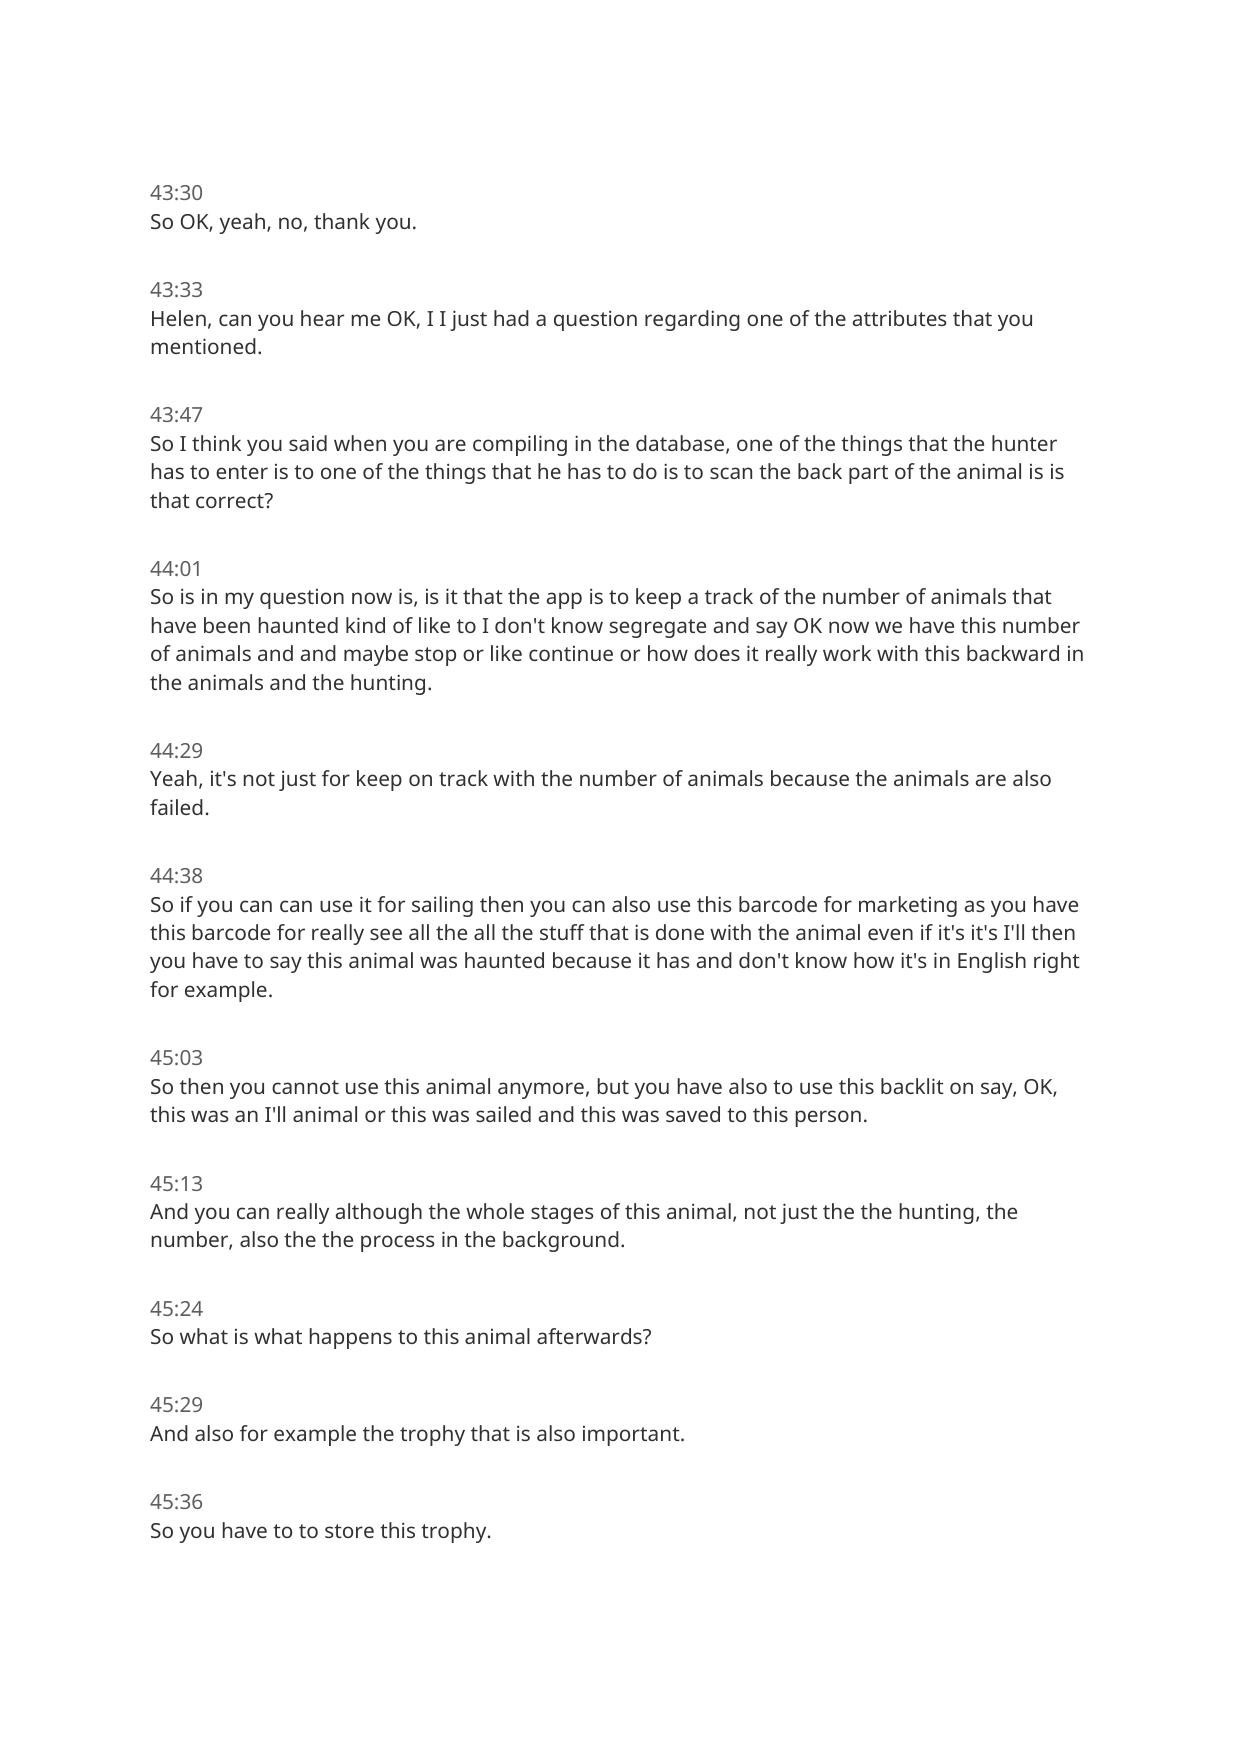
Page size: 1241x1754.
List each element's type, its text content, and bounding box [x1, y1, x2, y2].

text 44:29 Yeah, it's not just for keep on track with the number of animals because the animals are also failed. [150, 708, 1090, 821]
text 45:03 So then you cannot use this animal anymore, but you have also to use this backlit on say, OK, this was an I'll animal or this was sailed and this was saved to this person. [150, 1015, 1090, 1129]
text 45:36 So you have to to store this trophy. [150, 1459, 1090, 1544]
text 45:29 And also for example the trophy that is also important. [150, 1362, 1090, 1447]
text 43:47 So I think you said when you are compiling in the database, one of the things that the hunter has to enter is to one of the things that he has to do is to scan the back part of the animal is is that correct? [150, 372, 1090, 514]
text 44:38 So if you can can use it for sailing then you can also use this barcode for marketing as you have this barcode for really see all the all the stuff that is done with the animal even if it's it's I'll then you have to say this animal was haunted because it has and don't know how it's in English right for example. [150, 833, 1090, 1003]
text 43:33 Helen, can you hear me OK, I I just had a question regarding one of the attributes that you mentioned. [150, 247, 1090, 361]
text 45:24 So what is what happens to this animal afterwards? [150, 1265, 1090, 1351]
text 44:01 So is in my question now is, is it that the app is to keep a track of the number of animals that have been haunted kind of like to I don't know segregate and say OK now we have this number of animals and and maybe stop or like continue or how does it really work with this backward in the animals and the hunting. [150, 526, 1090, 696]
text 45:13 And you can really although the whole stages of this animal, not just the the hunting, the number, also the the process in the background. [150, 1140, 1090, 1254]
text 43:30 So OK, yeah, no, thank you. [150, 150, 1090, 235]
